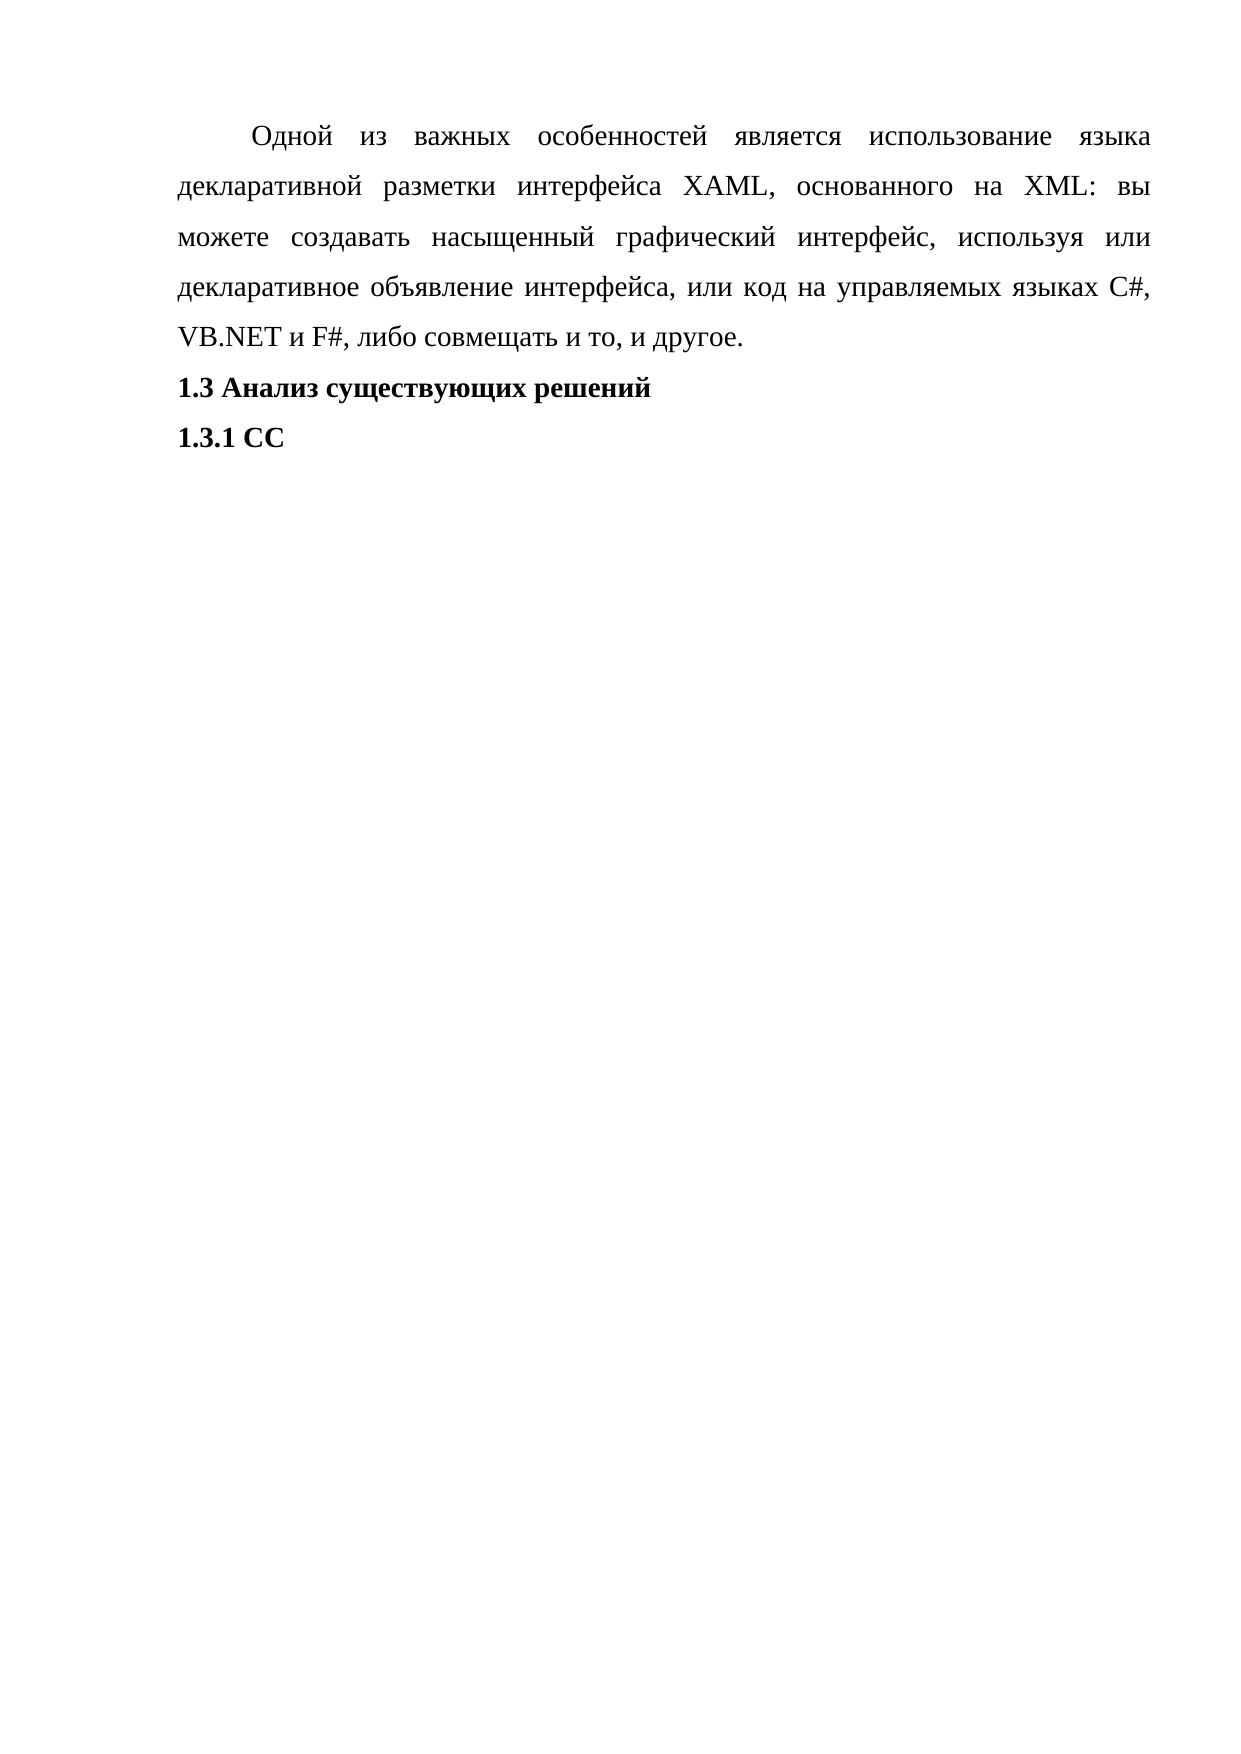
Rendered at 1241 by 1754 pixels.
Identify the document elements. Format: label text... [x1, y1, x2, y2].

text 1.3 Анализ существующих решений [177, 370, 1152, 403]
text Одной из важных особенностей является использование языка декларативной разметки интерфейса XAML, основанного на XML: вы можете создавать насыщенный графический интерфейс, используя или декларативное объявление интерфейса, или код на управляемых языках C#, VB.NET и F#, либо совмещать и то, и другое. [177, 118, 1152, 353]
text 1.3.1 СС [177, 420, 1152, 453]
